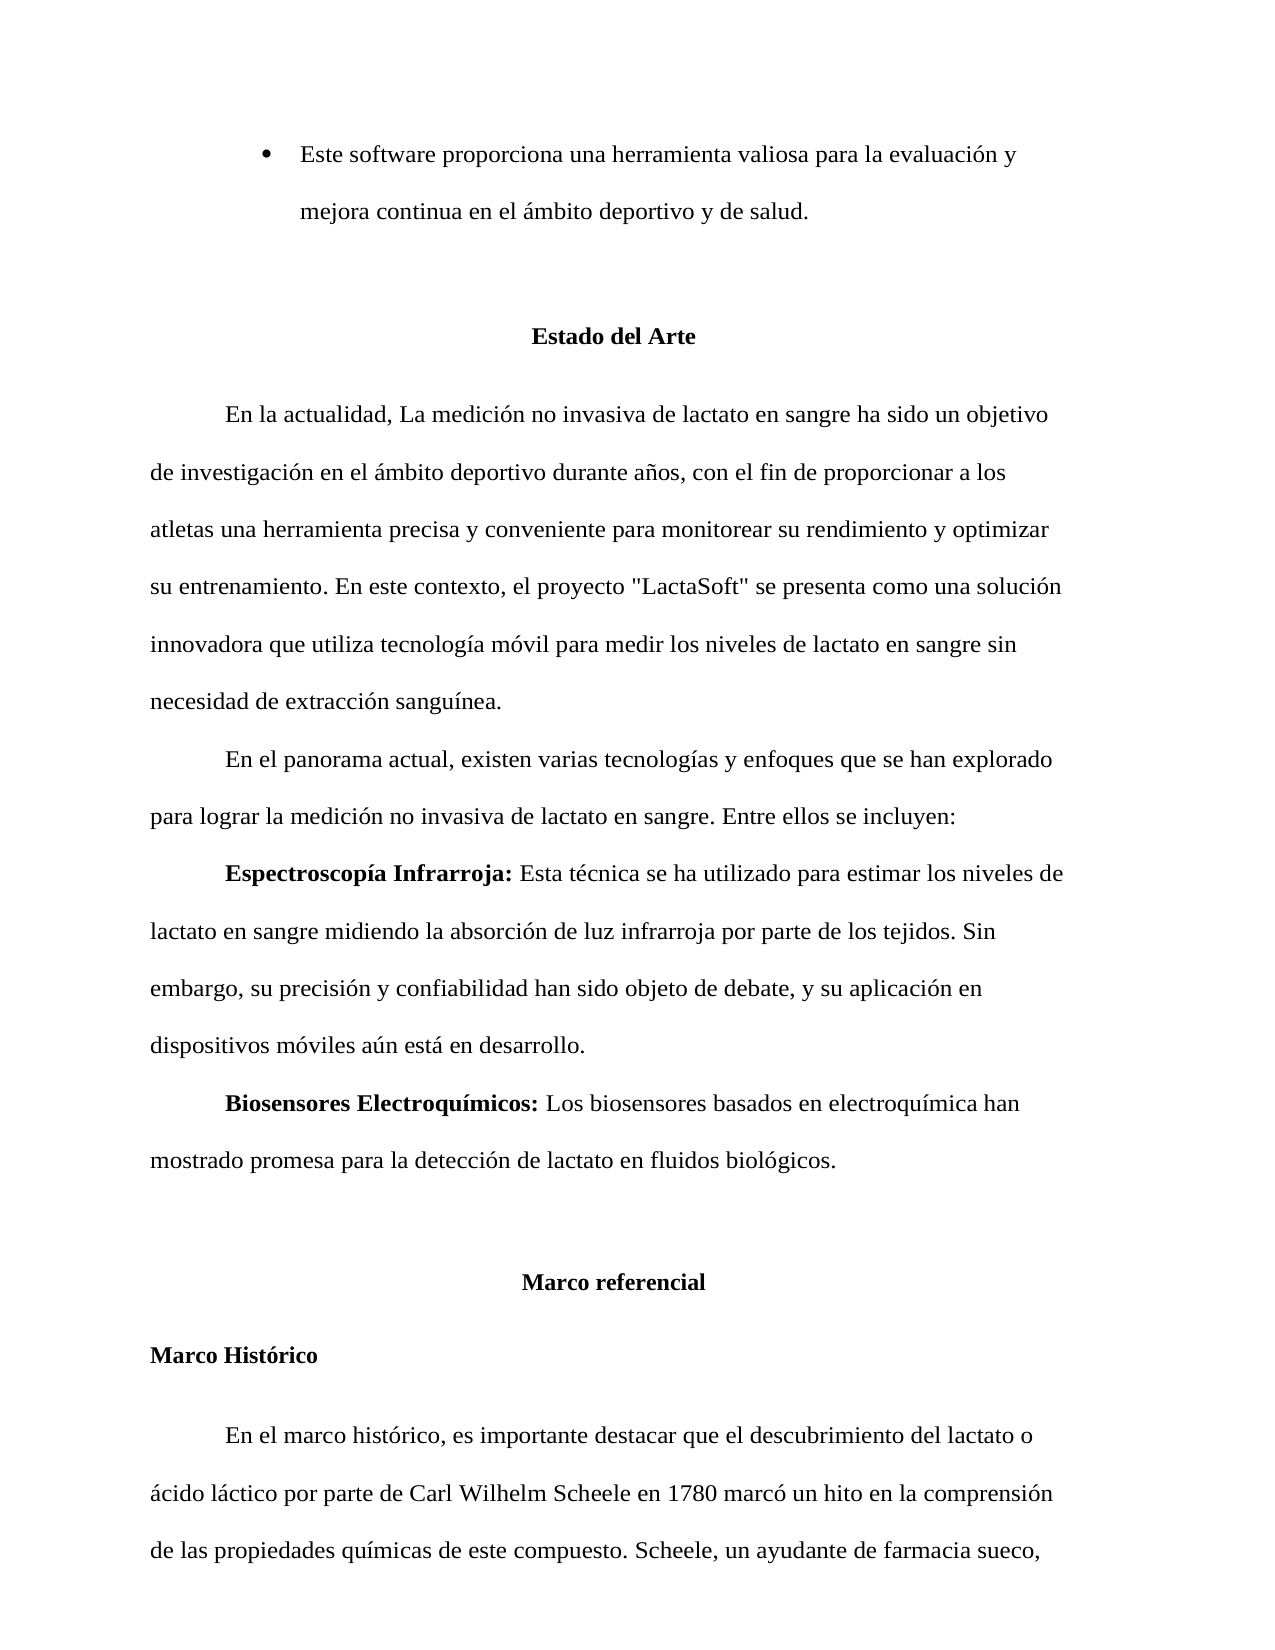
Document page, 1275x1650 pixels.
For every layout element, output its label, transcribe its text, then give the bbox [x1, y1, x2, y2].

text En la actualidad, La medición no invasiva de lactato en sangre ha sido un objetivo de investigación en el ámbito deportivo durante años, con el fin de proporcionar a los atletas una herramienta precisa y conveniente para monitorear su rendimiento y optimizar su entrenamiento. En este contexto, el proyecto "LactaSoft" se presenta como una solución innovadora que utiliza tecnología móvil para medir los niveles de lactato en sangre sin necesidad de extracción sanguínea. [150, 400, 1076, 715]
subtitle Marco Histórico [150, 1341, 1135, 1368]
subtitle Marco referencial [238, 1268, 989, 1296]
text Espectroscopía Infrarroja: Esta técnica se ha utilizado para estimar los niveles de lactato en sangre midiendo la absorción de luz infrarroja por parte de los tejidos. Sin embargo, su precisión y confiabilidad han sido objeto de debate, y su aplicación en dispositivos móviles aún está en desarrollo. [150, 859, 1076, 1059]
subtitle Estado del Arte [239, 322, 989, 350]
list Este software proporciona una herramienta valiosa para la evaluación y mejora continua en el ámbito deportivo y de salud. [262, 139, 1076, 224]
text En el panorama actual, existen varias tecnologías y enfoques que se han explorado para lograr la medición no invasiva de lactato en sangre. Entre ellos se incluyen: [150, 744, 1076, 829]
text Biosensores Electroquímicos: Los biosensores basados en electroquímica han mostrado promesa para la detección de lactato en fluidos biológicos. [150, 1089, 1076, 1174]
